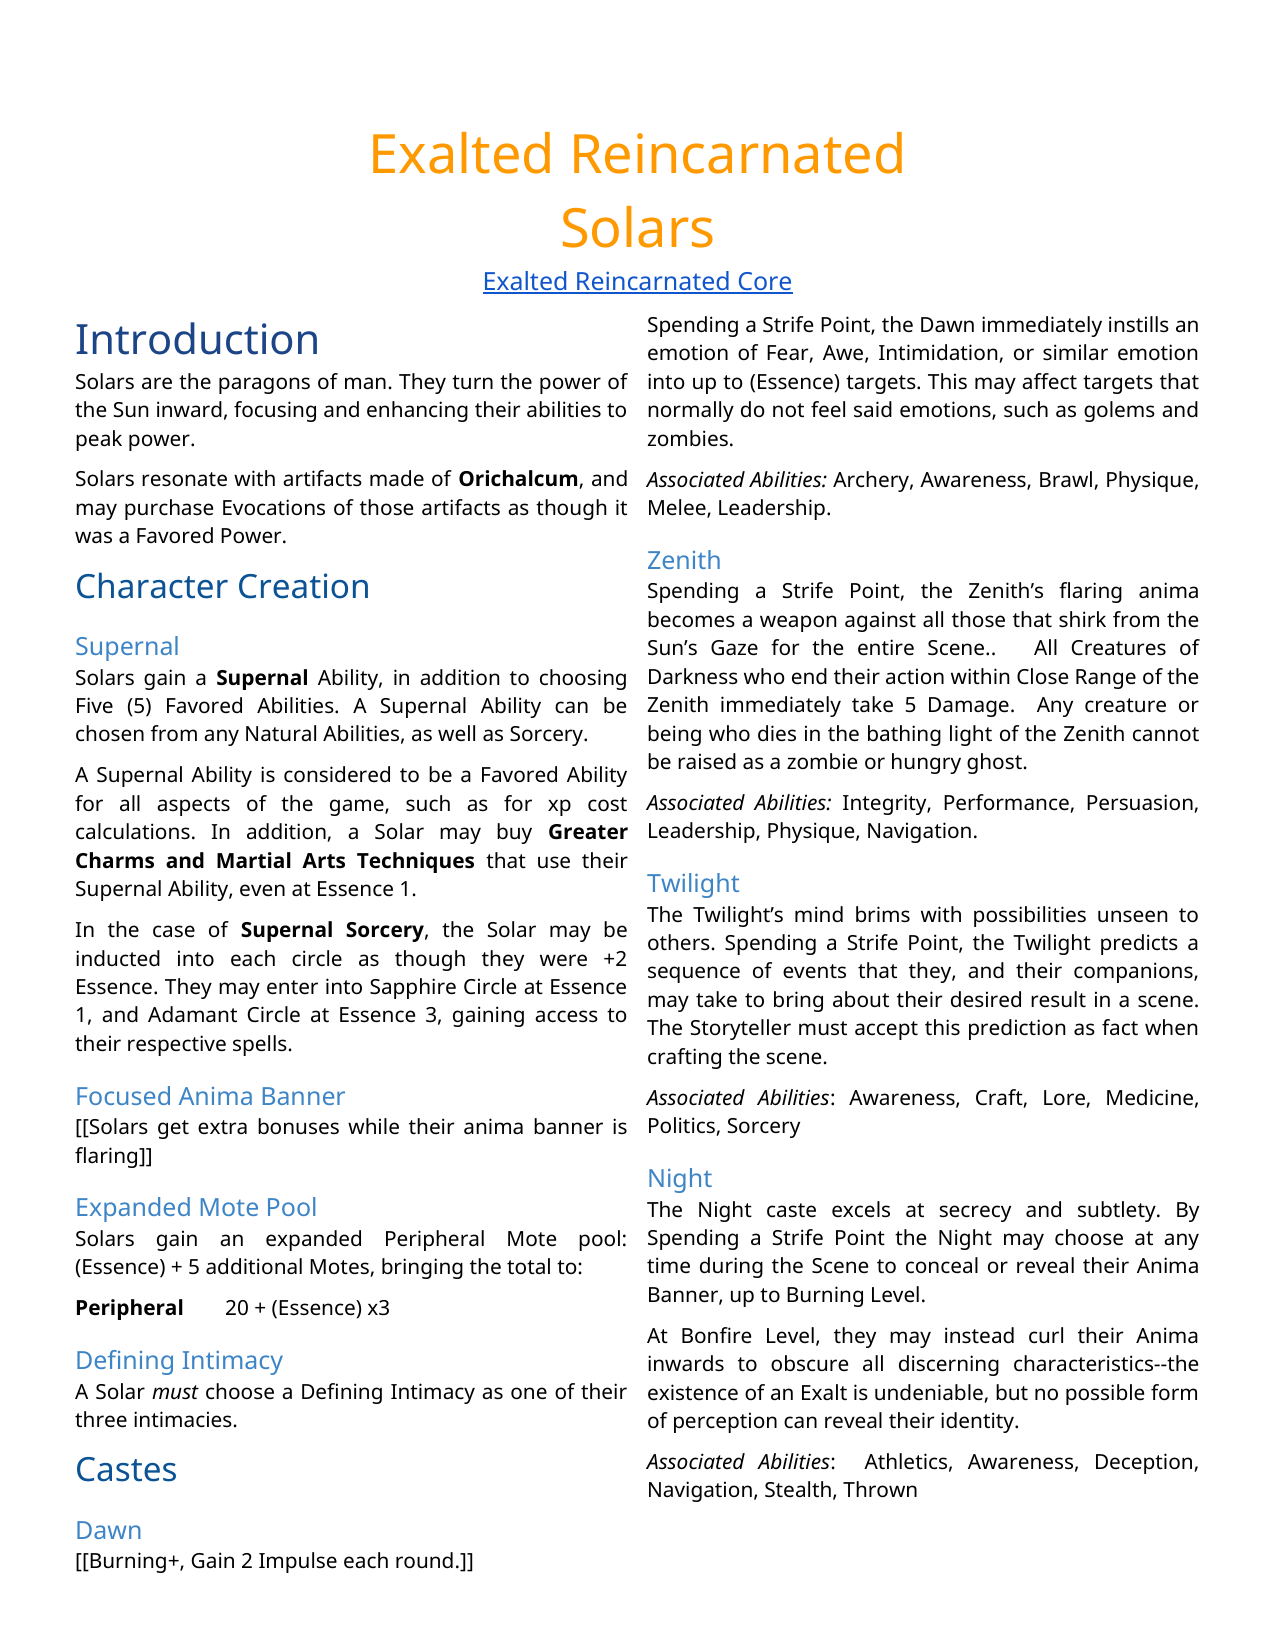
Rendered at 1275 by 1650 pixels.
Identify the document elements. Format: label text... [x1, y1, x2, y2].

subtitle Twilight [647, 866, 1200, 900]
text Associated Abilities: Archery, Awareness, Brawl, Physique, Melee, Leadership. [647, 465, 1200, 522]
text The Night caste excels at secrecy and subtlety. By Spending a Strife Point the Night may choose at any time during the Scene to conceal or reveal their Anima Banner, up to Burning Level. [647, 1195, 1200, 1308]
subtitle Dawn [75, 1512, 628, 1546]
subtitle Castes [75, 1446, 628, 1492]
subtitle Zenith [647, 542, 1200, 576]
text Spending a Strife Point, the Dawn immediately instills an emotion of Fear, Awe, Intimidation, or similar emotion into up to (Essence) targets. This may affect targets that normally do not feel said emotions, such as golems and zombies. [647, 310, 1200, 452]
text Associated Abilities: Awareness, Craft, Lore, Medicine, Politics, Sorcery [647, 1083, 1200, 1140]
text Solars gain an expanded Peripheral Mote pool: (Essence) + 5 additional Motes, bringing the total to: [75, 1224, 628, 1281]
text Peripheral 20 + (Essence) x3 [75, 1293, 628, 1322]
text [[Burning+, Gain 2 Impulse each round.]] [75, 1546, 628, 1575]
text Solars are the paragons of man. They turn the power of the Sun inward, focusing and enhancing their abilities to peak power. [75, 367, 628, 452]
subtitle Night [647, 1161, 1200, 1195]
text Solars resonate with artifacts made of Orichalcum, and may purchase Evocations of those artifacts as though it was a Favored Power. [75, 464, 628, 550]
subtitle Expanded Mote Pool [75, 1190, 628, 1224]
title Exalted Reincarnated Solars [75, 116, 1200, 263]
text Spending a Strife Point, the Zenith’s flaring anima becomes a weapon against all those that shirk from the Sun’s Gaze for the entire Scene.. All Creatures of Darkness who end their action within Close Range of the Zenith immediately take 5 Damage. Any creature or being who dies in the bathing light of the Zenith cannot be raised as a zombie or hungry ghost. [647, 576, 1200, 776]
text [[Solars get extra bonuses while their anima banner is flaring]] [75, 1112, 628, 1169]
subtitle Supernal [75, 629, 628, 663]
text Associated Abilities: Athletics, Awareness, Deception, Navigation, Stealth, Thrown [647, 1447, 1200, 1504]
text At Bonfire Level, they may instead curl their Anima inwards to obscure all discerning characteristics--the existence of an Exalt is undeniable, but no possible form of perception can reveal their identity. [647, 1321, 1200, 1435]
subtitle Focused Anima Banner [75, 1078, 628, 1112]
text Exalted Reincarnated Core [75, 263, 1200, 297]
subtitle Introduction [75, 310, 628, 367]
text In the case of Supernal Sorcery, the Solar may be inducted into each circle as though they were +2 Essence. They may enter into Sapphire Circle at Essence 1, and Adamant Circle at Essence 3, gaining access to their respective spells. [75, 915, 628, 1057]
subtitle Character Creation [75, 562, 628, 608]
text Solars gain a Supernal Ability, in addition to choosing Five (5) Favored Abilities. A Supernal Ability can be chosen from any Natural Abilities, as well as Sorcery. [75, 663, 628, 748]
subtitle Defining Intimacy [75, 1343, 628, 1377]
text A Supernal Ability is considered to be a Favored Ability for all aspects of the game, such as for xp cost calculations. In addition, a Solar may buy Greater Charms and Martial Arts Techniques that use their Supernal Ability, even at Essence 1. [75, 761, 628, 903]
text A Solar must choose a Defining Intimacy as one of their three intimacies. [75, 1377, 628, 1434]
text The Twilight’s mind brims with possibilities unseen to others. Spending a Strife Point, the Twilight predicts a sequence of events that they, and their companions, may take to bring about their desired result in a scene. The Storyteller must accept this prediction as fact when crafting the scene. [647, 900, 1200, 1070]
text Associated Abilities: Integrity, Performance, Persuasion, Leadership, Physique, Navigation. [647, 788, 1200, 845]
